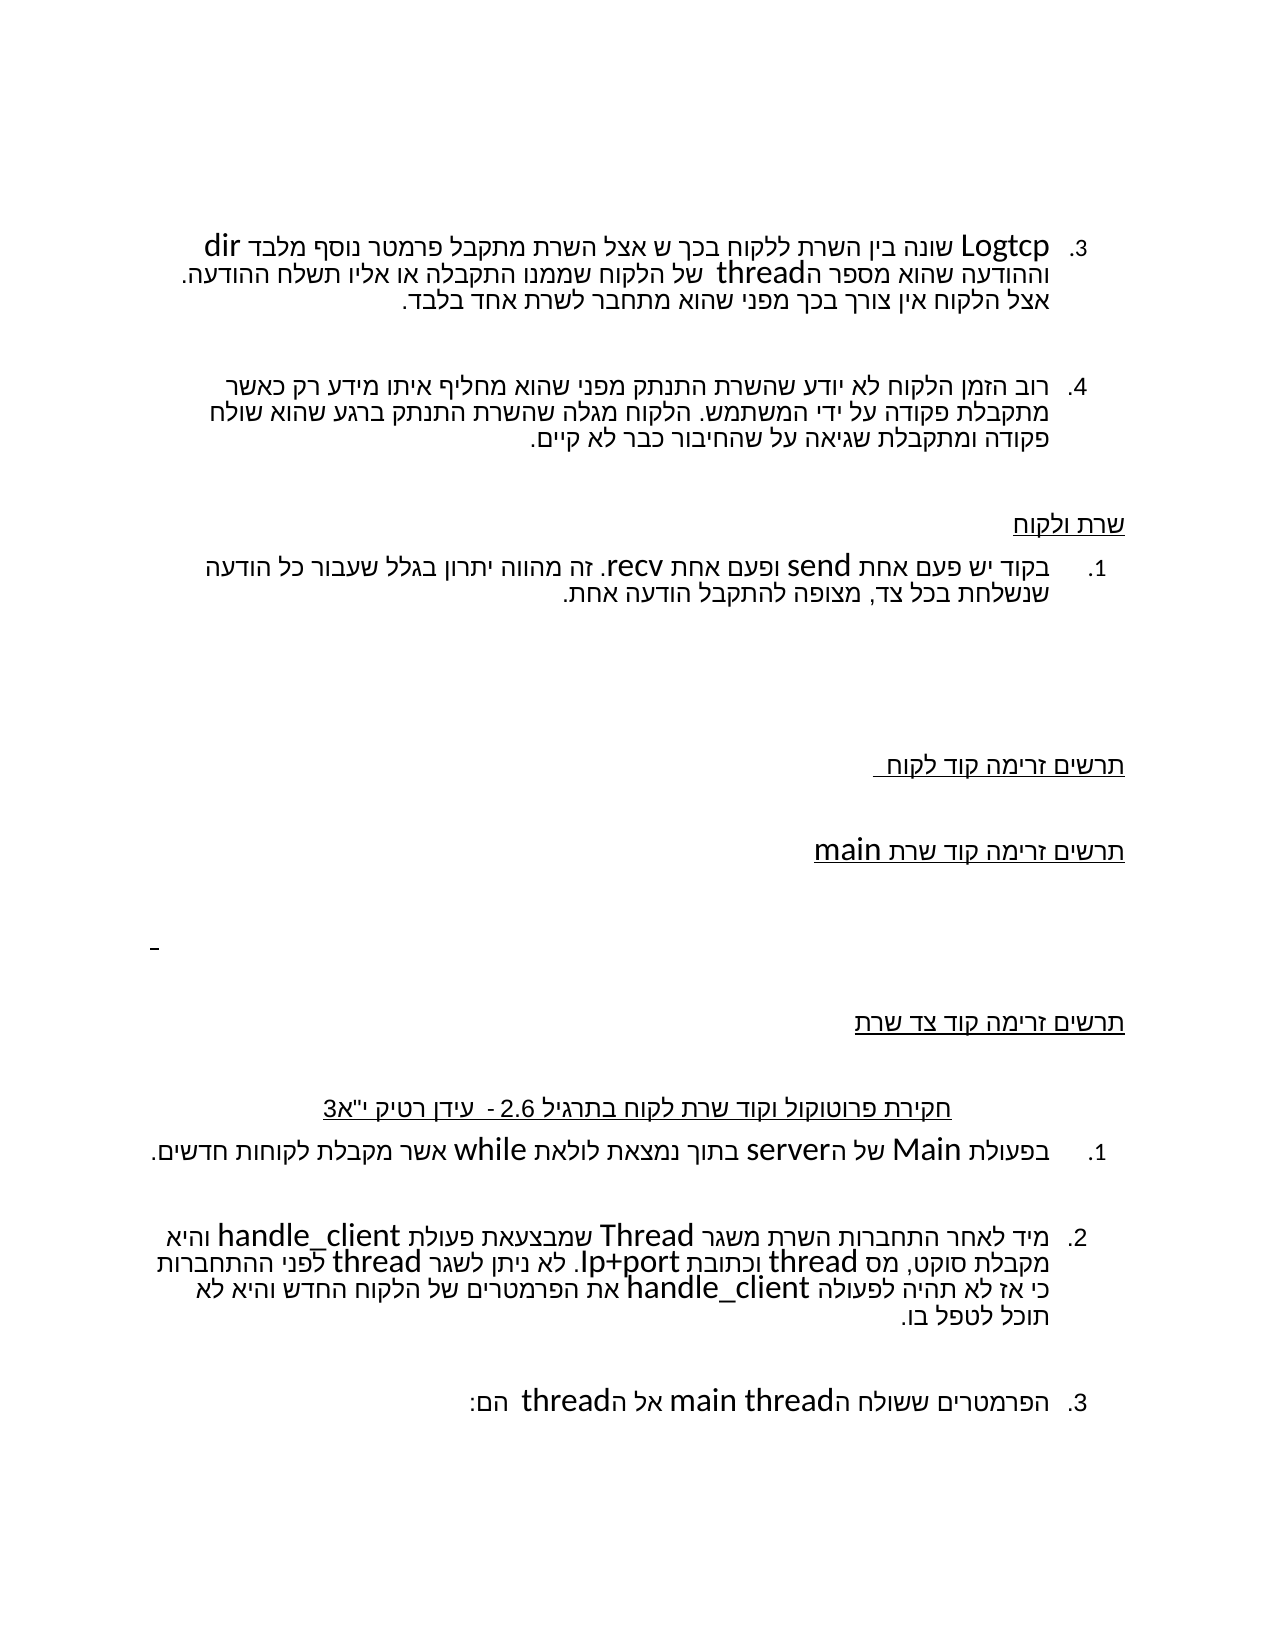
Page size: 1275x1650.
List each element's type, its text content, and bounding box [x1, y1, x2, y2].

text 4. רוב הזמן הלקוח לא יודע שהשרת התנתק מפני שהוא מחליף איתו מידע רק כאשר מתקבלת פקודה על ידי המשתמש. הלקוח מגלה שהשרת התנתק ברגע שהוא שולח פקודה ומתקבלת שגיאה על שהחיבור כבר לא קיים. [150, 374, 1087, 453]
text 3. הפרמטרים ששולח הmain thread אל הthread הם: [150, 1390, 1087, 1416]
text חקירת פרוטוקול וקוד שרת לקוח בתרגיל 2.6 - עידן רטיק י"א3 [150, 1097, 1125, 1123]
list בקוד יש פעם אחת send ופעם אחת recv. זה מהווה יתרון בגלל שעבור כל הודעה שנשלחת בכל צד, מצופה להתקבל הודעה אחת. [150, 555, 1087, 608]
text שרת ולקוח [150, 512, 1125, 539]
text תרשים זרימה קוד שרת main [150, 839, 1125, 865]
text 3. Logtcp שונה בין השרת ללקוח בכך ש אצל השרת מתקבל פרמטר נוסף מלבד dir וההודעה שהוא מספר הthread של הלקוח שממנו התקבלה או אליו תשלח ההודעה. אצל הלקוח אין צורך בכך מפני שהוא מתחבר לשרת אחד בלבד. [150, 236, 1087, 314]
text תרשים זרימה קוד צד שרת [150, 1011, 1125, 1037]
list בפעולת Main של הserver בתוך נמצאת לולאת while אשר מקבלת לקוחות חדשים. [150, 1139, 1087, 1166]
text 2. מיד לאחר התחברות השרת משגר Thread שמבצעאת פעולת handle_client והיא מקבלת סוקט, מס thread וכתובת Ip+port. לא ניתן לשגר thread לפני ההתחברות כי אז לא תהיה לפעולה handle_client את הפרמטרים של הלקוח החדש והיא לא תוכל לטפל בו. [150, 1225, 1087, 1330]
text תרשים זרימה קוד לקוח [150, 753, 1125, 779]
